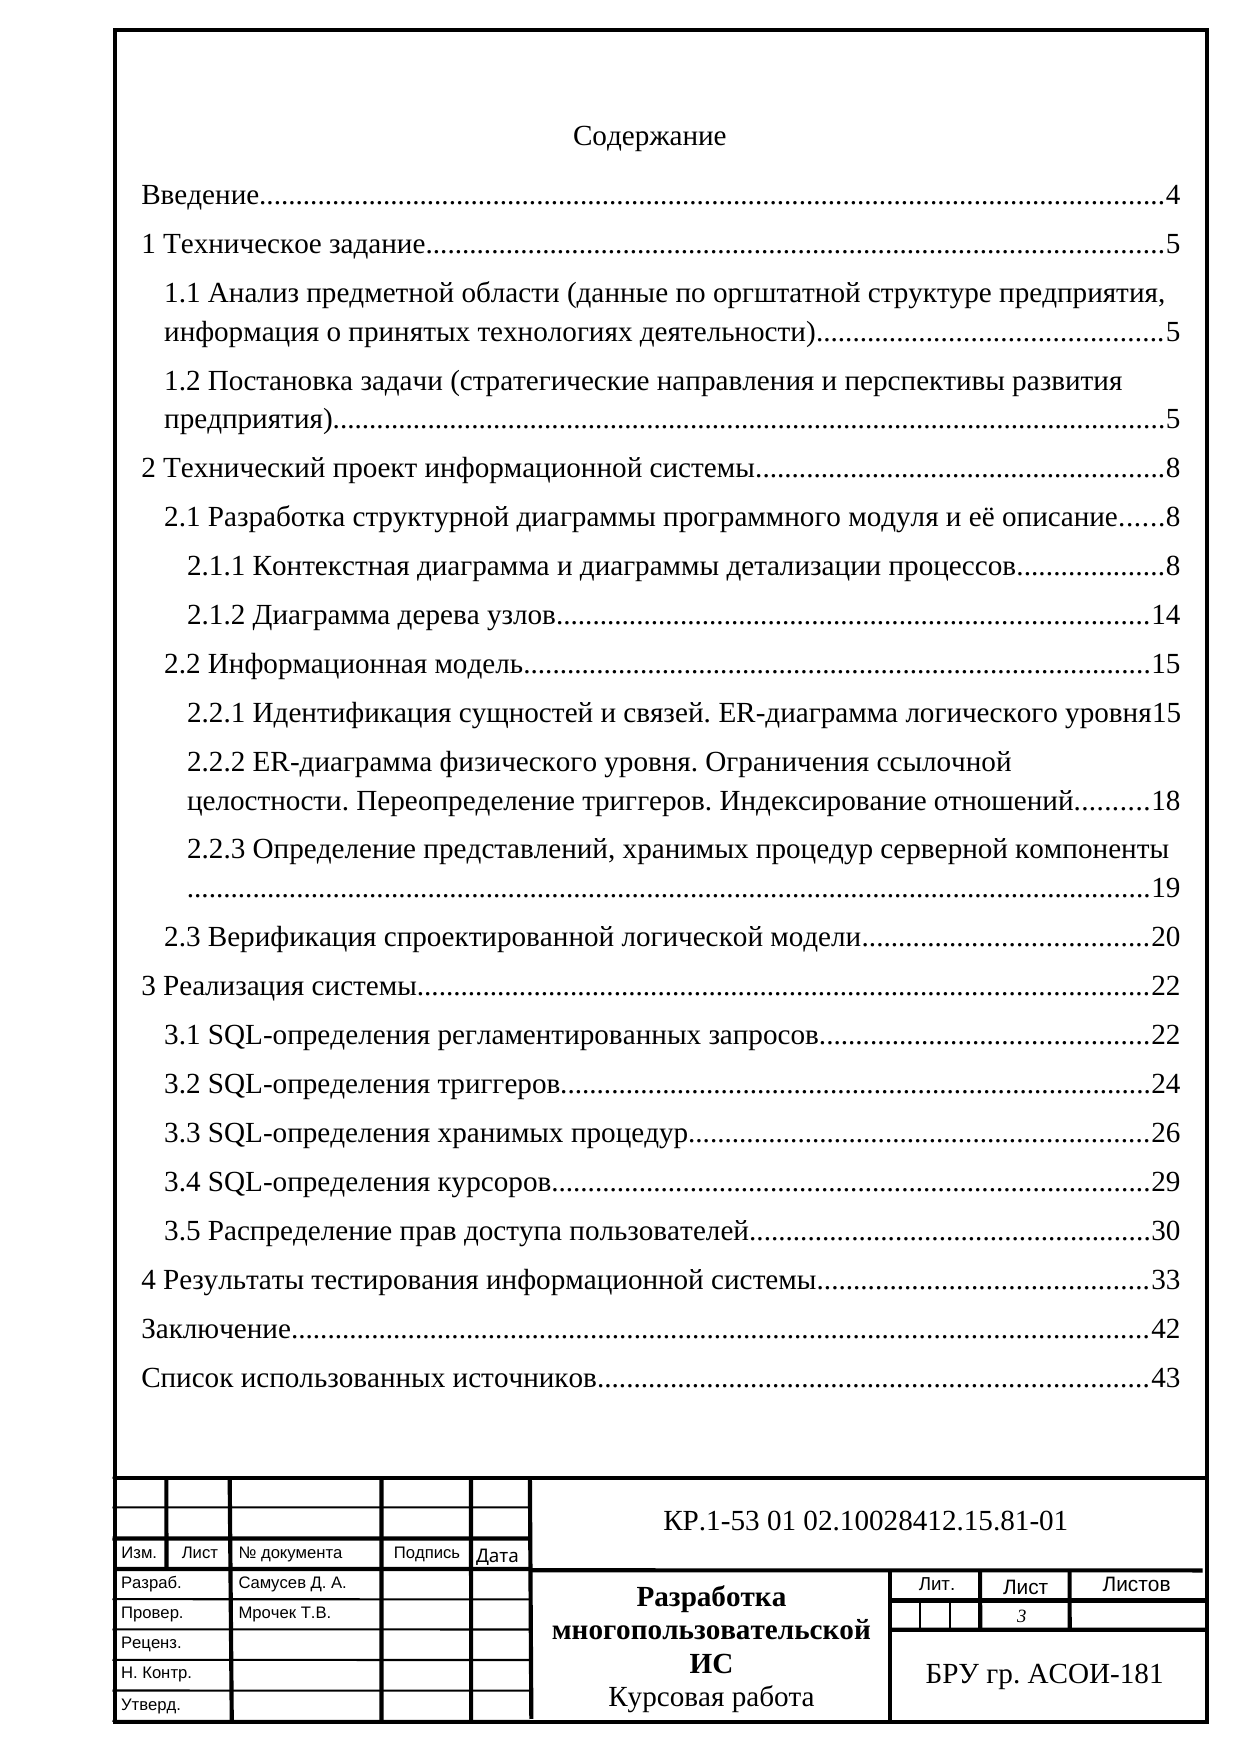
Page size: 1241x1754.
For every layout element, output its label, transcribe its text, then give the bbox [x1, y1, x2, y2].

text 2.2.3 Определение представлений, хранимых процедур серверной компоненты 19 [187, 832, 1181, 904]
text Список использованных источников 43 [597, 1360, 1181, 1393]
text 2.3 Верификация спроектированной логической модели 20 [164, 919, 1181, 953]
text 2.2.2 ER-диаграмма физического уровня. Ограничения ссылочной целостности. Переопределение триггеров. Индексирование отношений. 18 [187, 744, 1181, 816]
text 3.3 SQL-определения хранимых процедур 26 [164, 1115, 1181, 1148]
text Содержание [118, 118, 1181, 152]
text 3.2 SQL-определения триггеров 24 [164, 1066, 1181, 1099]
text 4 Результаты тестирования информационной системы 33 [817, 1262, 1181, 1295]
text 1.1 Анализ предметной области (данные по оргштатной структуре предприятия, информация о принятых технологиях деятельности) 5 [164, 275, 1181, 347]
text 1.2 Постановка задачи (стратегические направления и перспективы развития предприятия) 5 [164, 363, 1181, 435]
text Заключение 42 [291, 1311, 1181, 1344]
text 2.1.1 Контекстная диаграмма и диаграммы детализации процессов 8 [187, 548, 1181, 582]
text 2.2.1 Идентификация сущностей и связей. ER-диаграмма логического уровня 15 [187, 695, 1181, 729]
text 2.1.2 Диаграмма дерева узлов 14 [187, 597, 1181, 631]
text 2 Технический проект информационной системы 8 [141, 450, 1181, 484]
text 3 Реализация системы 22 [141, 968, 1181, 1002]
text 2.2 Информационная модель 15 [164, 646, 1181, 680]
text Введение 4 [141, 177, 1181, 211]
text 3.4 SQL-определения курсоров 29 [164, 1164, 1181, 1197]
text 3.1 SQL-определения регламентированных запросов 22 [164, 1017, 1181, 1051]
text 2.1 Разработка структурной диаграммы программного модуля и её описание 8 [164, 499, 1181, 533]
text 1 Техническое задание 5 [141, 226, 1181, 260]
text 3.5 Распределение прав доступа пользователей 30 [164, 1213, 1181, 1246]
